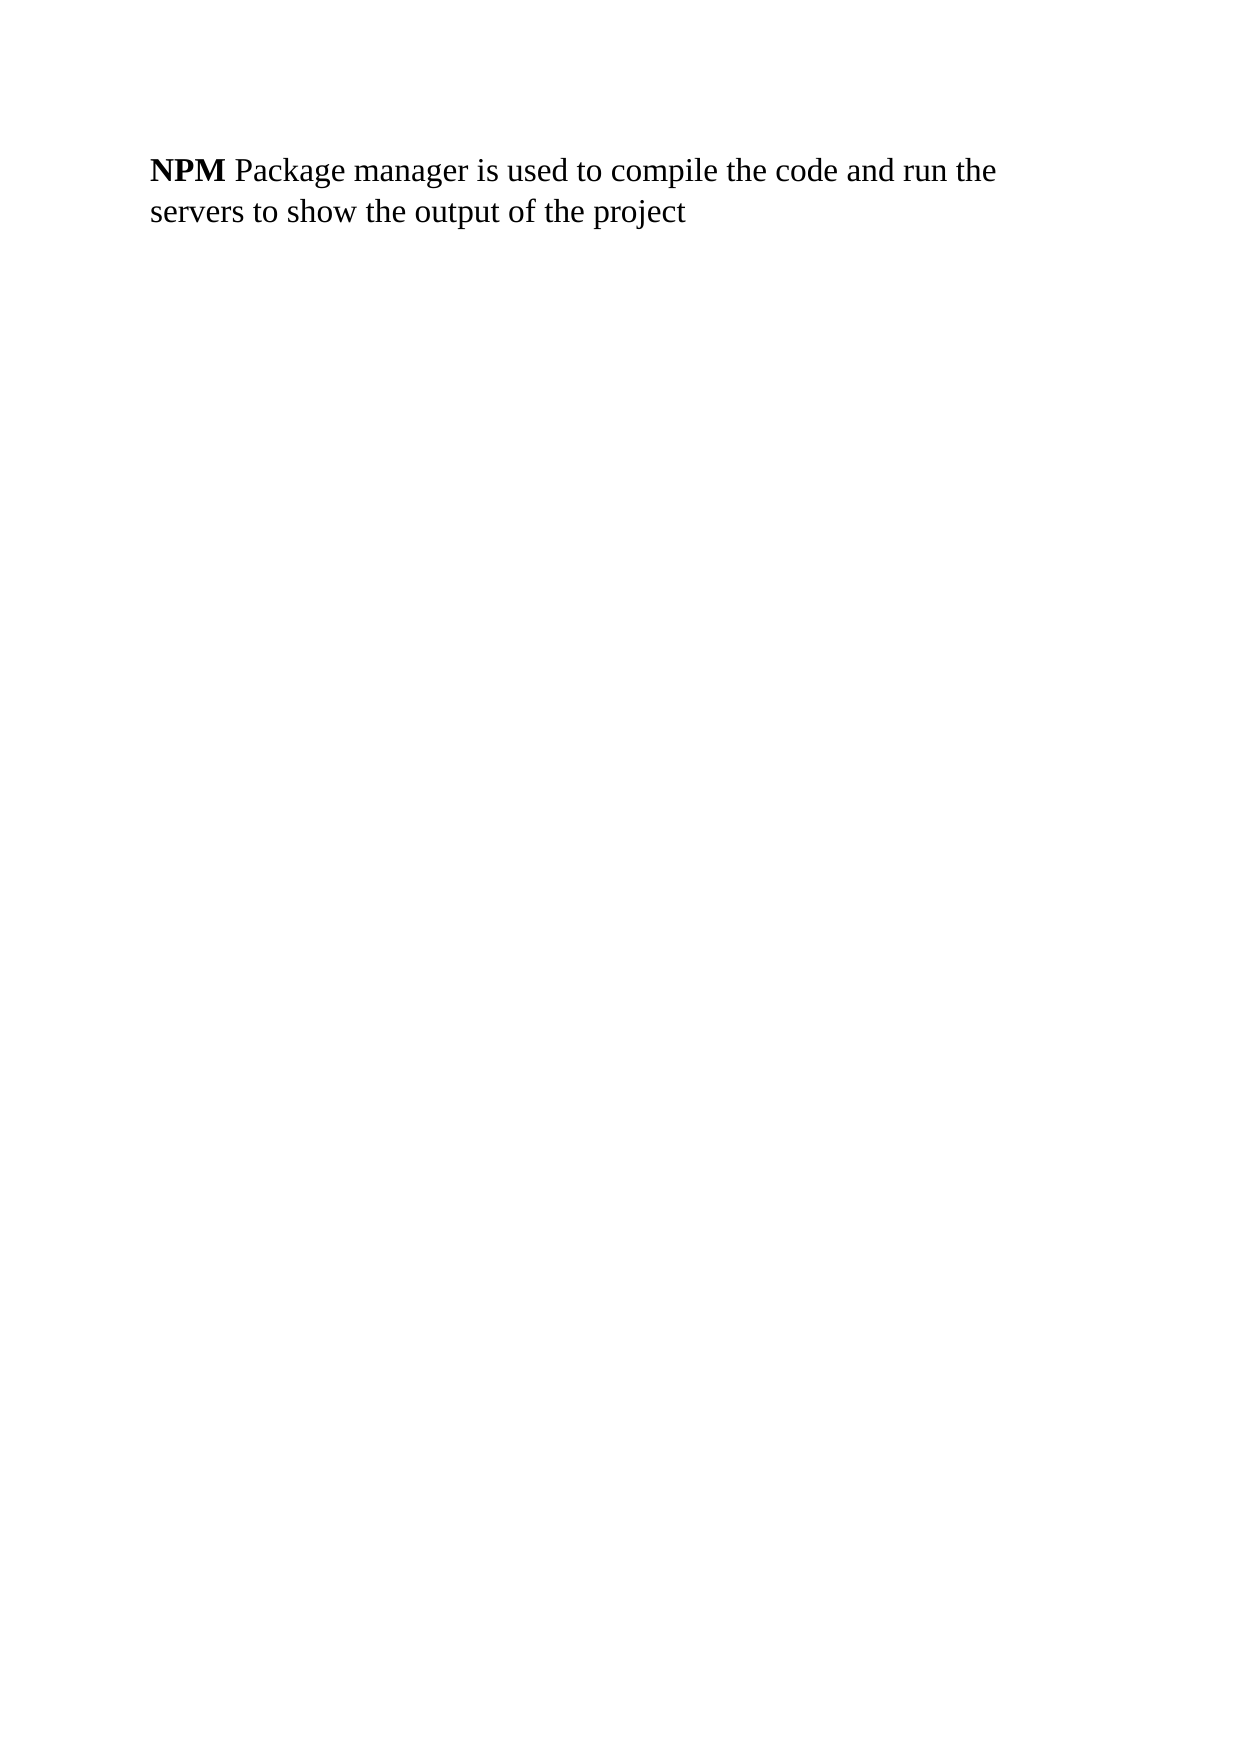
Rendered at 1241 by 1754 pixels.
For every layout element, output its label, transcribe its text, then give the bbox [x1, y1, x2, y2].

text NPM Package manager is used to compile the code and run the servers to show the output of the project [150, 150, 1090, 230]
